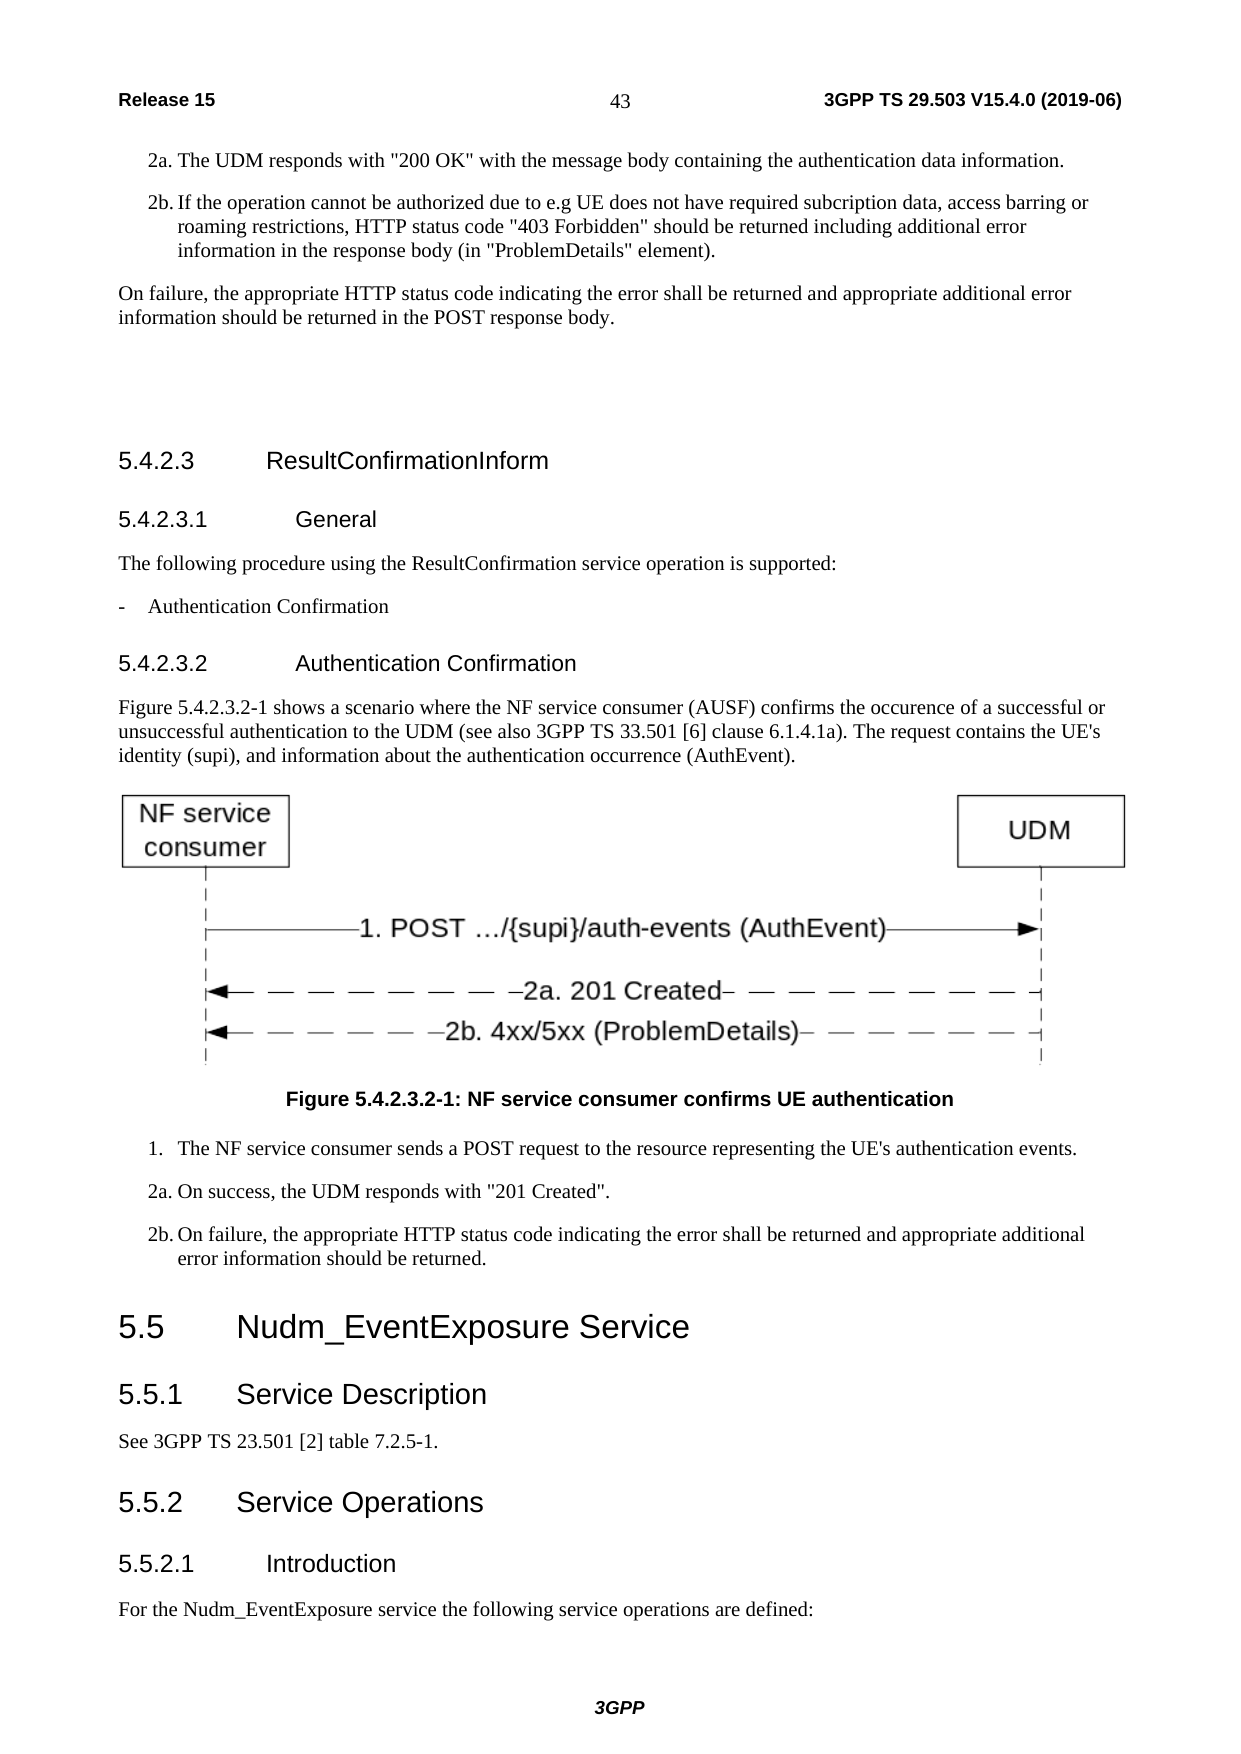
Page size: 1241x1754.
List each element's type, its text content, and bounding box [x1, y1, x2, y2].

subtitle 5.5.2.1 Introduction [118, 1549, 1122, 1578]
text 2b. If the operation cannot be authorized due to e.g UE does not have required subcription data, access barring or roaming restrictions, HTTP status code "403 Forbidden" should be returned including additional error information in the response body (in "ProblemDetails" element). [148, 190, 1122, 262]
text Figure 5.4.2.3.2-1 shows a scenario where the NF service consumer (AUSF) confirms the occurence of a successful or unsuccessful authentication to the UDM (see also 3GPP TS 33.501 [6] clause 6.1.4.1a). The request contains the UE's identity (supi), and information about the authentication occurrence (AuthEvent). [118, 694, 1122, 767]
subtitle 5.4.2.3 ResultConfirmationInform [118, 446, 1122, 475]
text 2a. The UDM responds with "200 OK" with the message body containing the authentication data information. [148, 147, 1122, 172]
text For the Nudm_EventExposure service the following service operations are defined: [118, 1597, 1122, 1621]
text 2a. On success, the UDM responds with "201 Created". [148, 1179, 1122, 1203]
subtitle 5.5.2 Service Operations [118, 1484, 1122, 1518]
text See 3GPP TS 23.501 [2] table 7.2.5-1. [118, 1429, 1122, 1453]
subtitle 5.5.1 Service Description [118, 1377, 1122, 1411]
text On failure, the appropriate HTTP status code indicating the error shall be returned and appropriate additional error information should be returned in the POST response body. [118, 281, 1122, 329]
subtitle 5.5 Nudm_EventExposure Service [118, 1307, 1122, 1346]
subtitle 5.4.2.3.1 General [118, 506, 1122, 533]
text Figure 5.4.2.3.2-1: NF service consumer confirms UE authentication [118, 1087, 1122, 1111]
text - Authentication Confirmation [118, 594, 1122, 618]
text The following procedure using the ResultConfirmation service operation is supported: [118, 551, 1122, 575]
subtitle 5.4.2.3.2 Authentication Confirmation [118, 649, 1122, 676]
text 2b. On failure, the appropriate HTTP status code indicating the error shall be returned and appropriate additional error information should be returned. [148, 1222, 1122, 1270]
text 1. The NF service consumer sends a POST request to the resource representing the UE's authentication events. [148, 1136, 1122, 1160]
